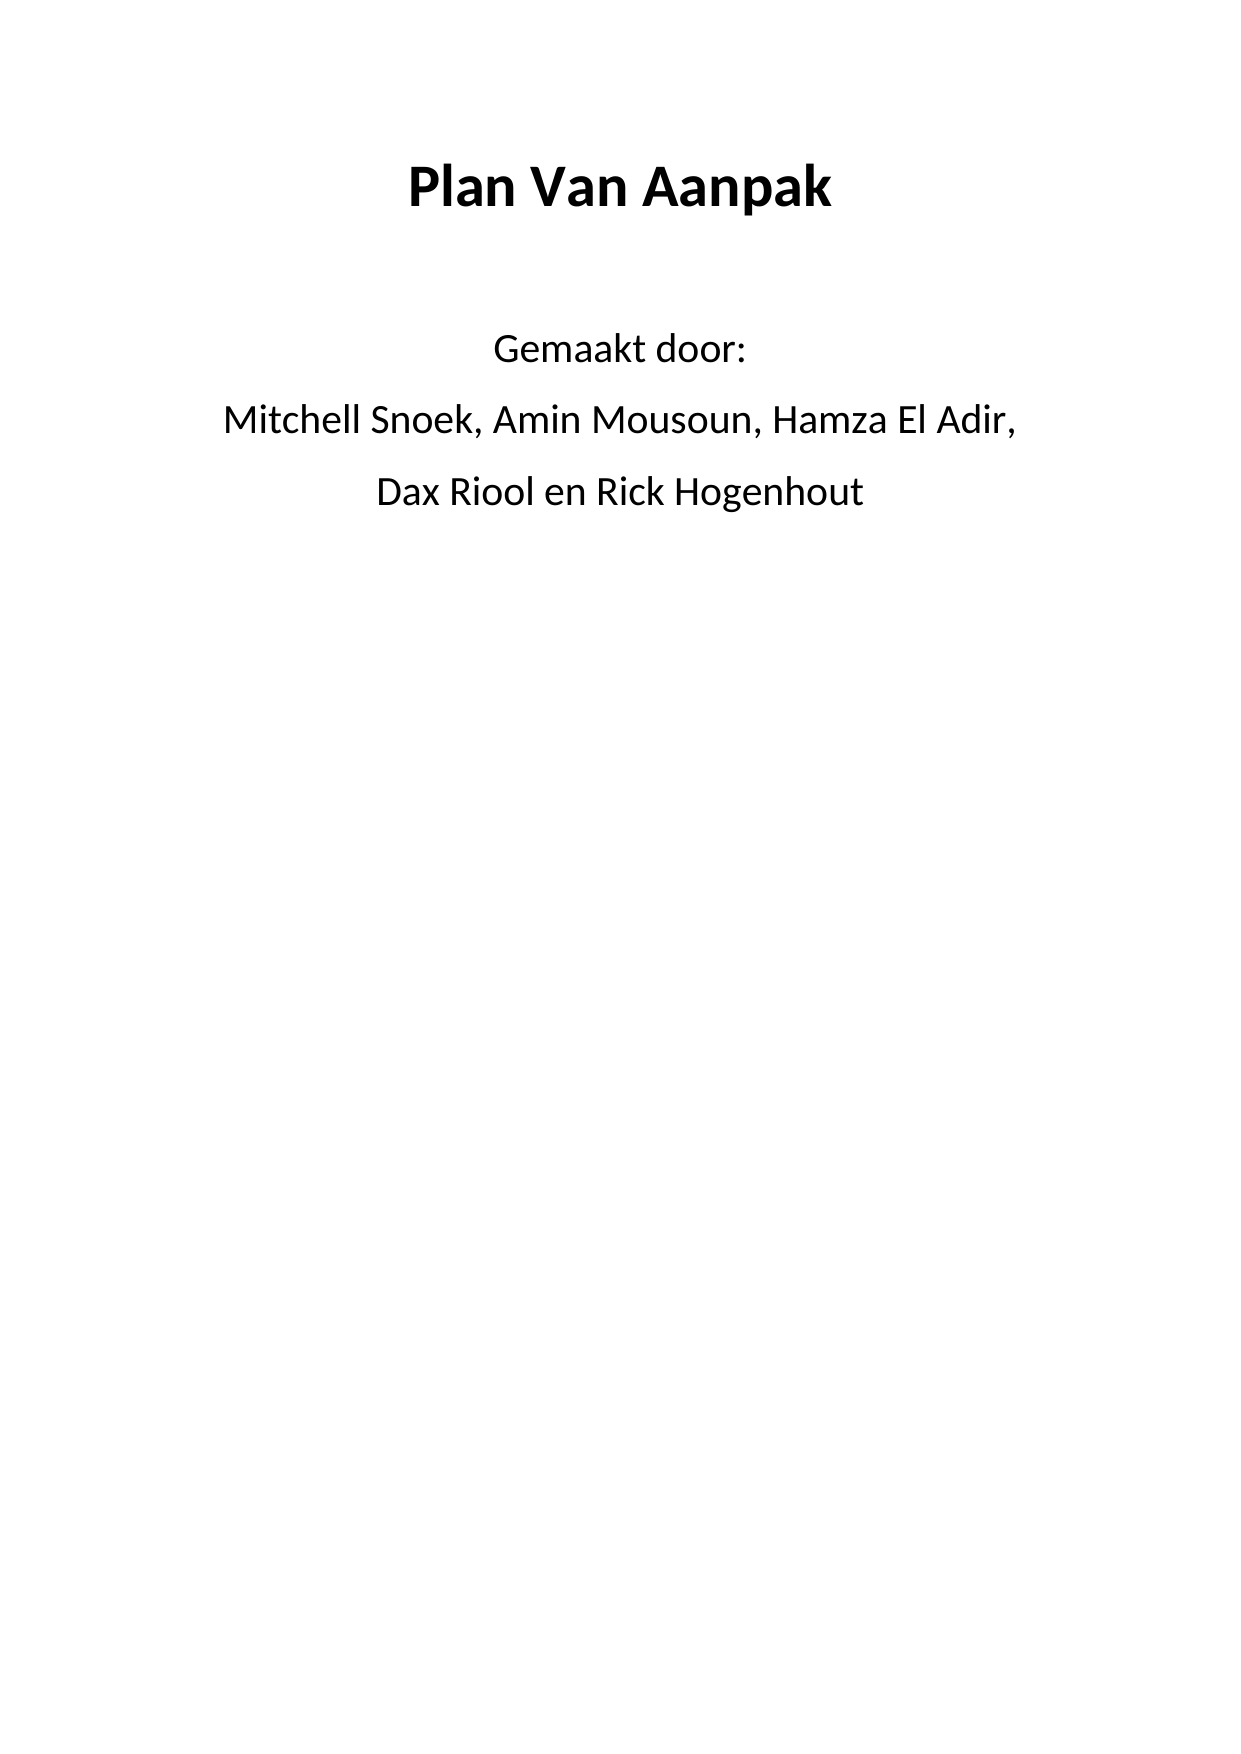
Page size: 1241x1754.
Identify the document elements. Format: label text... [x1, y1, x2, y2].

text Dax Riool en Rick Hogenhout [148, 465, 1093, 516]
text Mitchell Snoek, Amin Mousoun, Hamza El Adir, [148, 393, 1093, 444]
text Plan Van Aanpak [148, 148, 1093, 221]
text Gemaakt door: [148, 244, 1093, 372]
